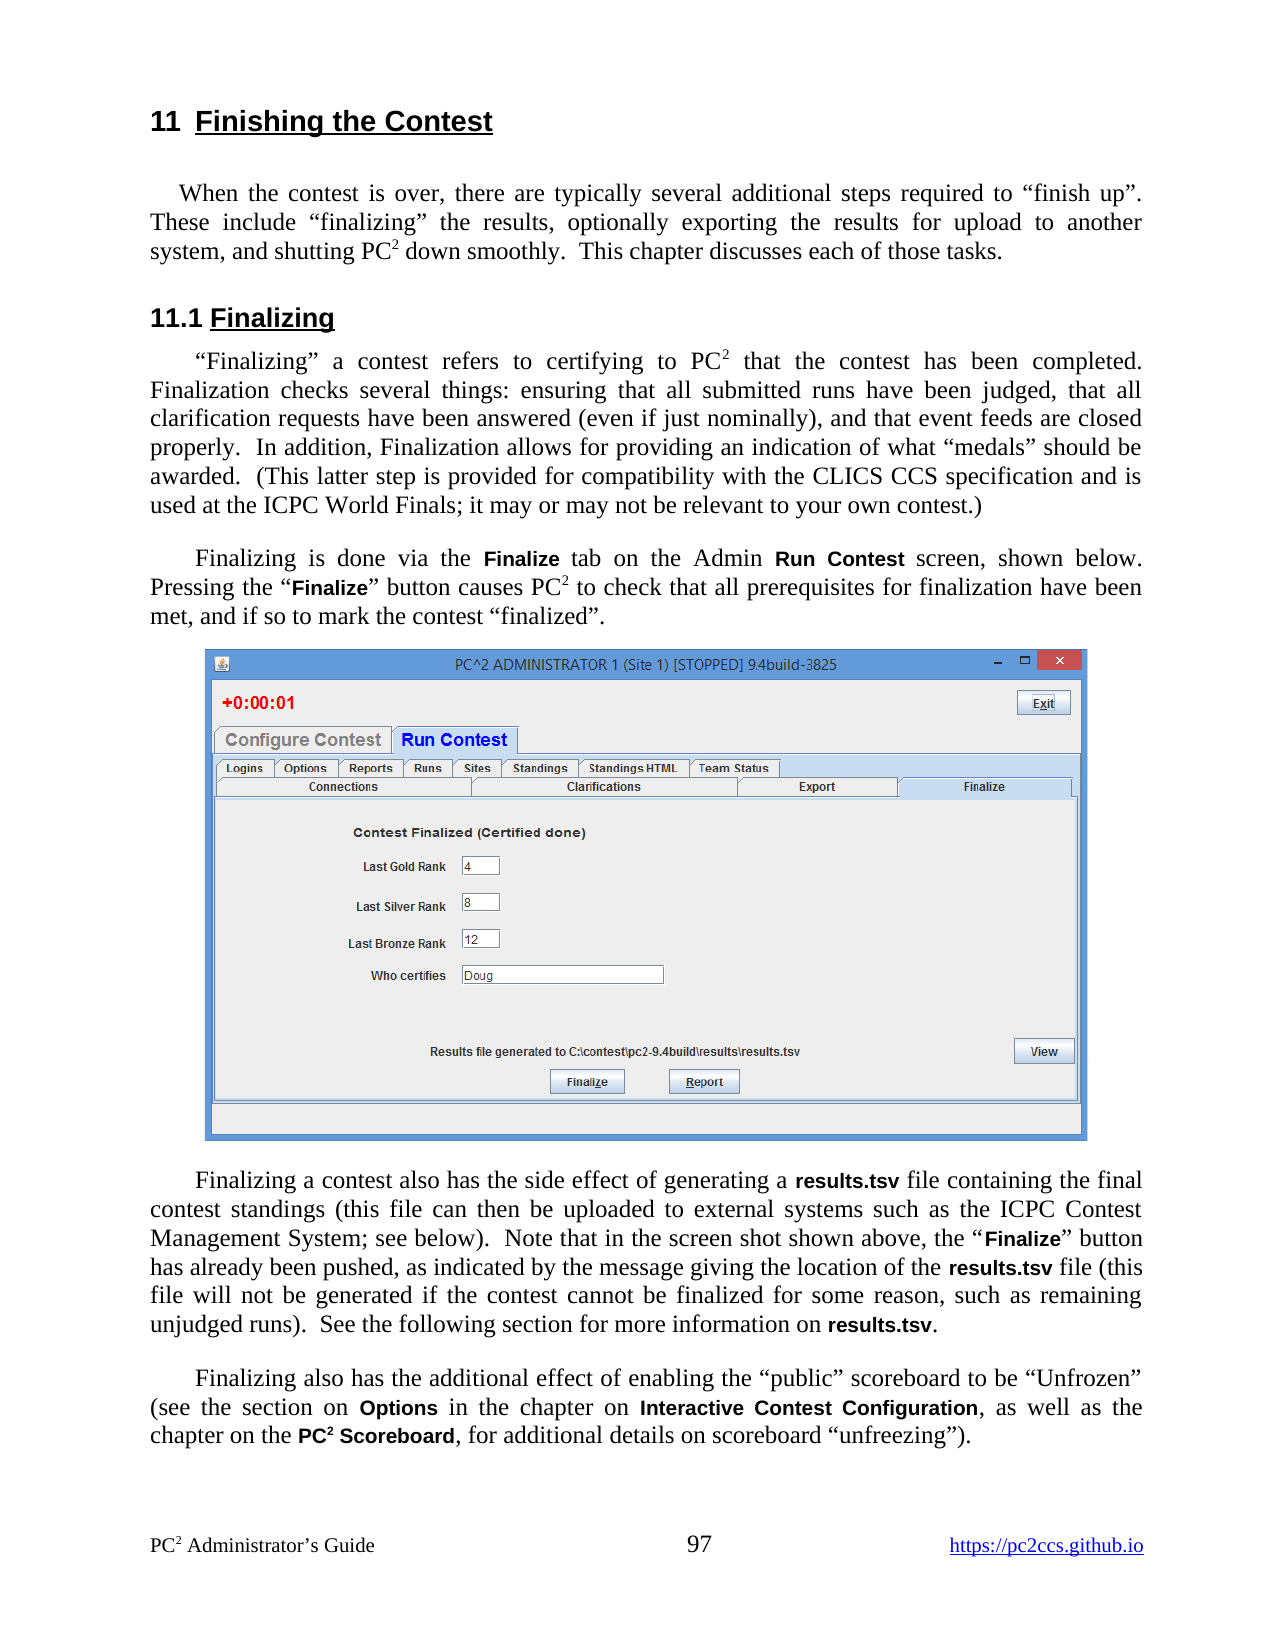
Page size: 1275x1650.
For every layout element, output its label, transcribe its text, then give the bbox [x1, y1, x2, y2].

text “Finalizing” a contest refers to certifying to PC2 that the contest has been completed. Finalization checks several things: that all submitted runs have been judged, that all clarification requests have been answered (even if just nominally), and that event feeds are closed properly. In addition, Finalization allows for providing an indication of what “medals” should be awarded. (This latter step is provided for compatibility with the CLICS CCS specification and is used at the ICPC World Finals; it may or may not be relevant to your own contest.) [150, 346, 1143, 518]
picture [204, 649, 1088, 1141]
text Finalizing is done via the Finalize tab on the Admin Run Contest screen, shown below. Pressing the “Finalize” button causes PC2 to check that all prerequisites for finalization have been met, and if so to mark the contest “finalized”. [150, 543, 1143, 630]
subtitle Finalizing [150, 302, 1143, 333]
subtitle Finishing the Contest [150, 104, 1143, 137]
text When the contest is over, there are typically additional steps required to “finish up”. These include “finalizing” the results, optionally exporting the results for upload to another system, and shutting PC2 down smoothly. This chapter discusses each of those tasks. [150, 178, 1143, 265]
text Finalizing also has the additional effect of enabling the “public” scoreboard to be “Unfrozen” (see the section on Options in the chapter on Interactive Contest Configuration, as well as the chapter on the PC2 Scoreboard, for additional details on scoreboard “unfreezing”). [150, 1363, 1143, 1449]
